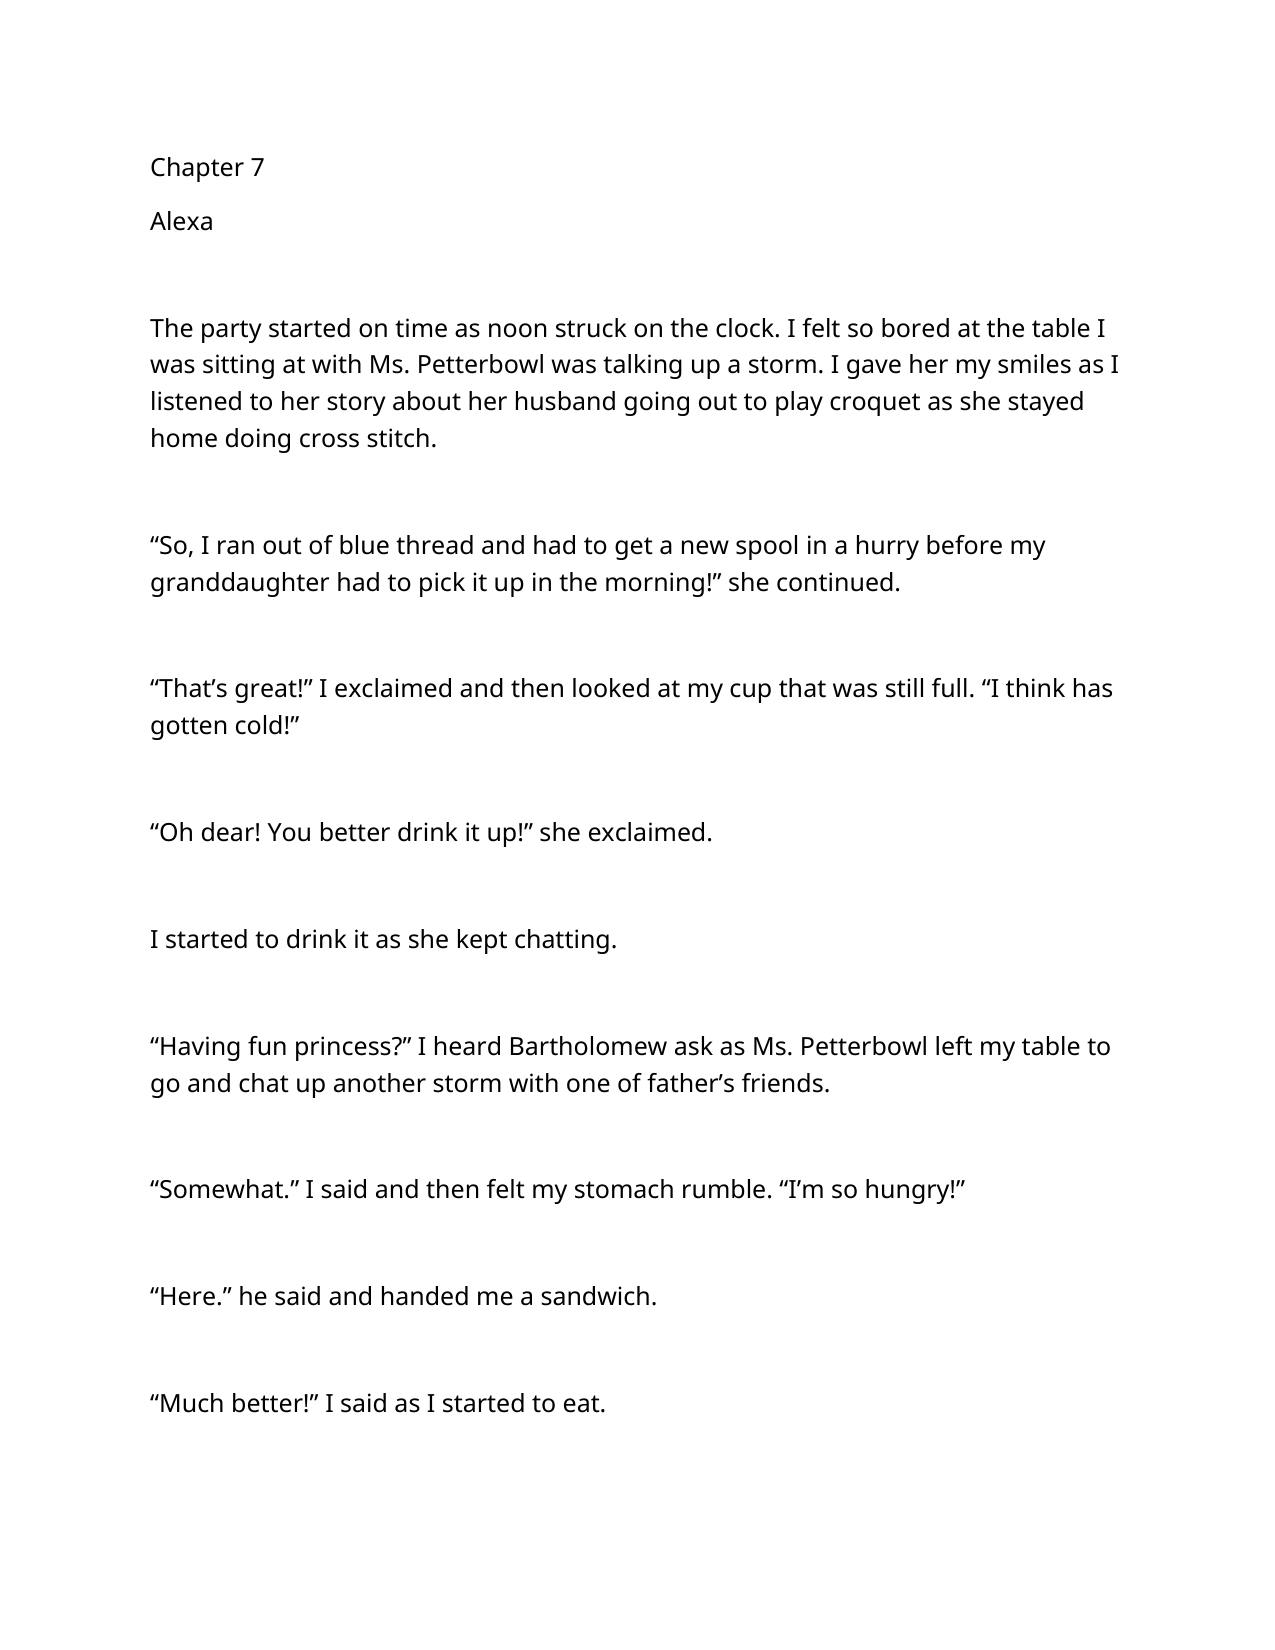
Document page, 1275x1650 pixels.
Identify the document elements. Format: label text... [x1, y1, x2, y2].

text “That’s great!” I exclaimed and then looked at my cup that was still full. “I think has gotten cold!” [150, 671, 1125, 742]
text The party started on time as noon struck on the clock. I felt so bored at the table I was sitting at with Ms. Petterbowl was talking up a storm. I gave her my smiles as I listened to her story about her husband going out to play croquet as she stayed home doing cross stitch. [150, 310, 1125, 455]
text I started to drink it as she kept chatting. [150, 922, 1125, 956]
text “Having fun princess?” I heard Bartholomew ask as Ms. Petterbowl left my table to go and chat up another storm with one of father’s friends. [150, 1028, 1125, 1099]
text “Much better!” I said as I started to eat. [150, 1386, 1125, 1420]
text “Somewhat.” I said and then felt my stomach rumble. “I’m so hungry!” [150, 1172, 1125, 1206]
text “So, I ran out of blue thread and had to get a new spool in a hurry before my granddaughter had to pick it up in the morning!” she continued. [150, 527, 1125, 598]
text Alexa [150, 203, 1125, 237]
text “Here.” he said and handed me a sandwich. [150, 1279, 1125, 1313]
text “Oh dear! You better drink it up!” she exclaimed. [150, 815, 1125, 849]
text Chapter 7 [150, 150, 1125, 184]
